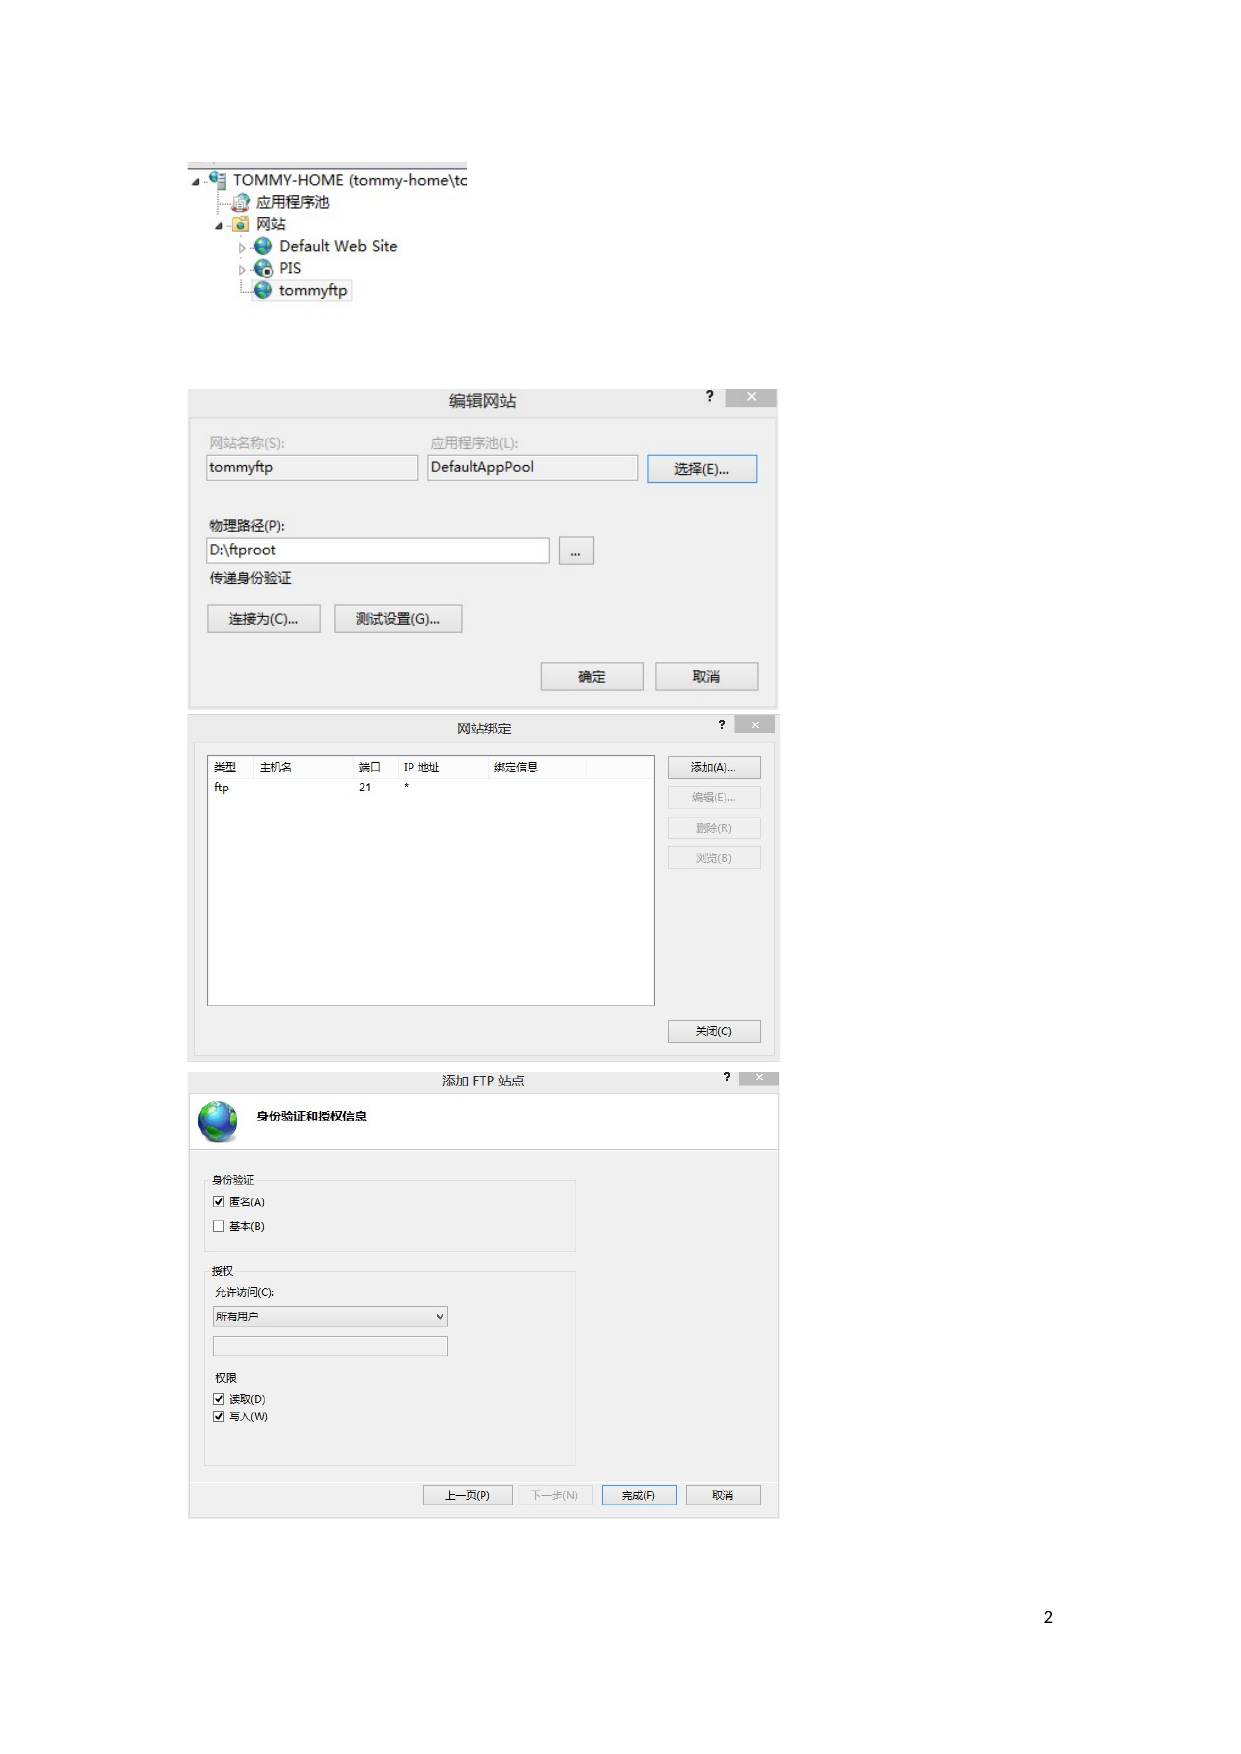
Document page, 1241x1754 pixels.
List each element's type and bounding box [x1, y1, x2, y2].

picture [187, 162, 467, 359]
picture [187, 714, 781, 1062]
picture [187, 1072, 780, 1519]
picture [187, 389, 779, 710]
